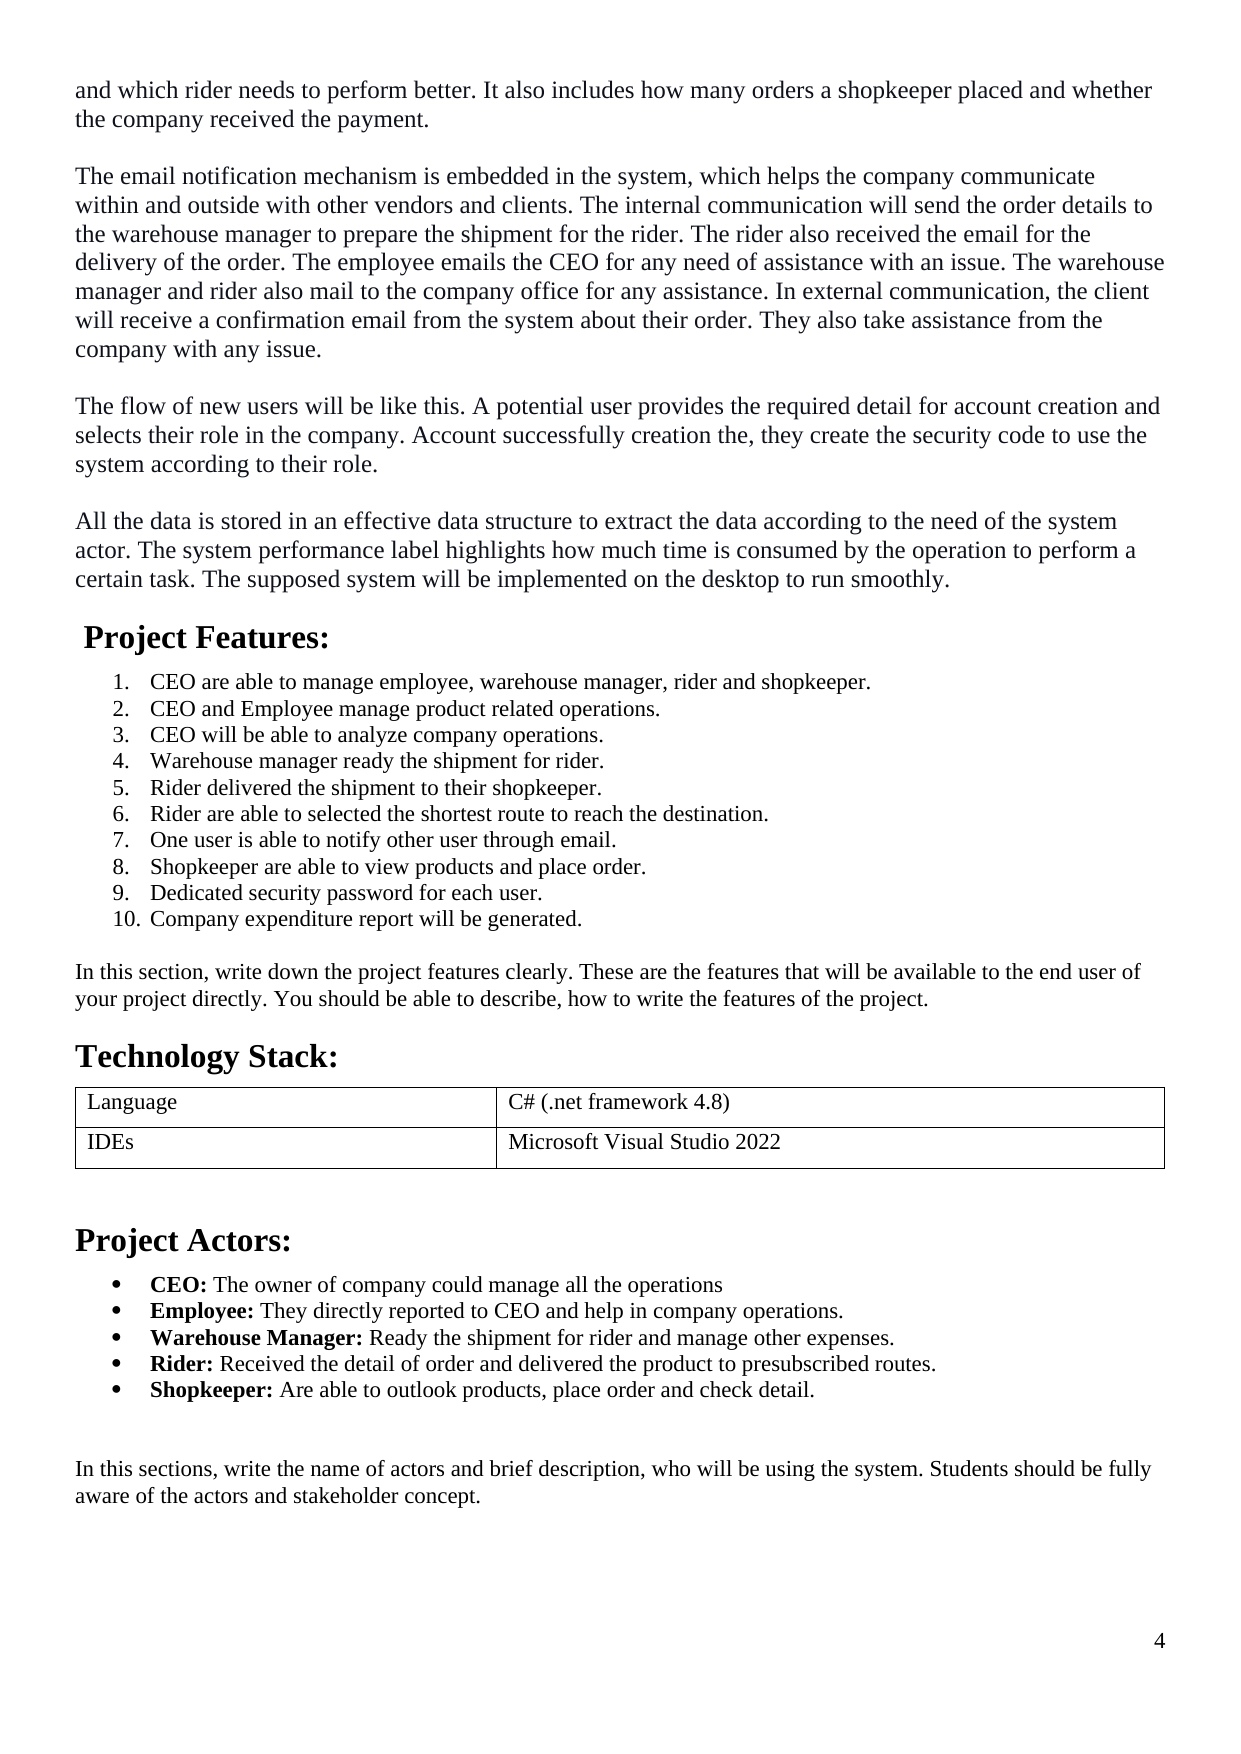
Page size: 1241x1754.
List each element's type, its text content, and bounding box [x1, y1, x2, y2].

list Employee: They directly reported to CEO and help in company operations. [112, 1297, 1165, 1324]
list Rider: Received the detail of order and delivered the product to presubscribed routes. [112, 1350, 1165, 1376]
list Shopkeeper: Are able to outlook products, place order and check detail. [112, 1376, 1165, 1403]
subtitle Technology Stack: [75, 1036, 1165, 1074]
list Warehouse Manager: Ready the shipment for rider and manage other expenses. [112, 1324, 1165, 1350]
list Warehouse manager ready the shipment for rider. [112, 747, 1165, 774]
text The flow of new users will be like this. A potential user provides the required detail for account creation and selects their role in the company. Account successfully creation the, they create the security code to use the system according to their role. [75, 391, 1165, 477]
table_cell Microsoft Visual Studio 2022 [497, 1128, 1164, 1168]
text In this section, write down the project features clearly. These are the features that will be available to the end user of your project directly. You should be able to describe, how to write the features of the project. [75, 958, 1165, 1011]
list CEO will be able to analyze company operations. [112, 721, 1165, 747]
list Rider delivered the shipment to their shopkeeper. [112, 774, 1165, 800]
list CEO: The owner of company could manage all the operations [112, 1271, 1165, 1297]
table_cell IDEs [76, 1128, 496, 1168]
list Company expenditure report will be generated. [112, 906, 1165, 932]
table_header C# (.net framework 4.8) [497, 1088, 1164, 1127]
subtitle Project Actors: [75, 1220, 1165, 1258]
list Shopkeeper are able to view products and place order. [112, 853, 1165, 879]
list CEO are able to manage employee, warehouse manager, rider and shopkeeper. [112, 668, 1165, 695]
list Rider are able to selected the shortest route to reach the destination. [112, 800, 1165, 826]
text All the data is stored in an effective data structure to extract the data according to the need of the system actor. The system performance label highlights how much time is consumed by the operation to perform a certain task. The supposed system will be implemented on the desktop to run smoothly. [75, 506, 1165, 592]
list CEO and Employee manage product related operations. [112, 695, 1165, 721]
text In this sections, write the name of actors and brief description, who will be using the system. Students should be fully aware of the actors and stakeholder concept. [75, 1456, 1165, 1508]
list One user is able to notify other user through email. [112, 826, 1165, 853]
table_header Language [76, 1088, 496, 1127]
list Dedicated security password for each user. [112, 879, 1165, 906]
subtitle Project Features: [75, 617, 1165, 656]
